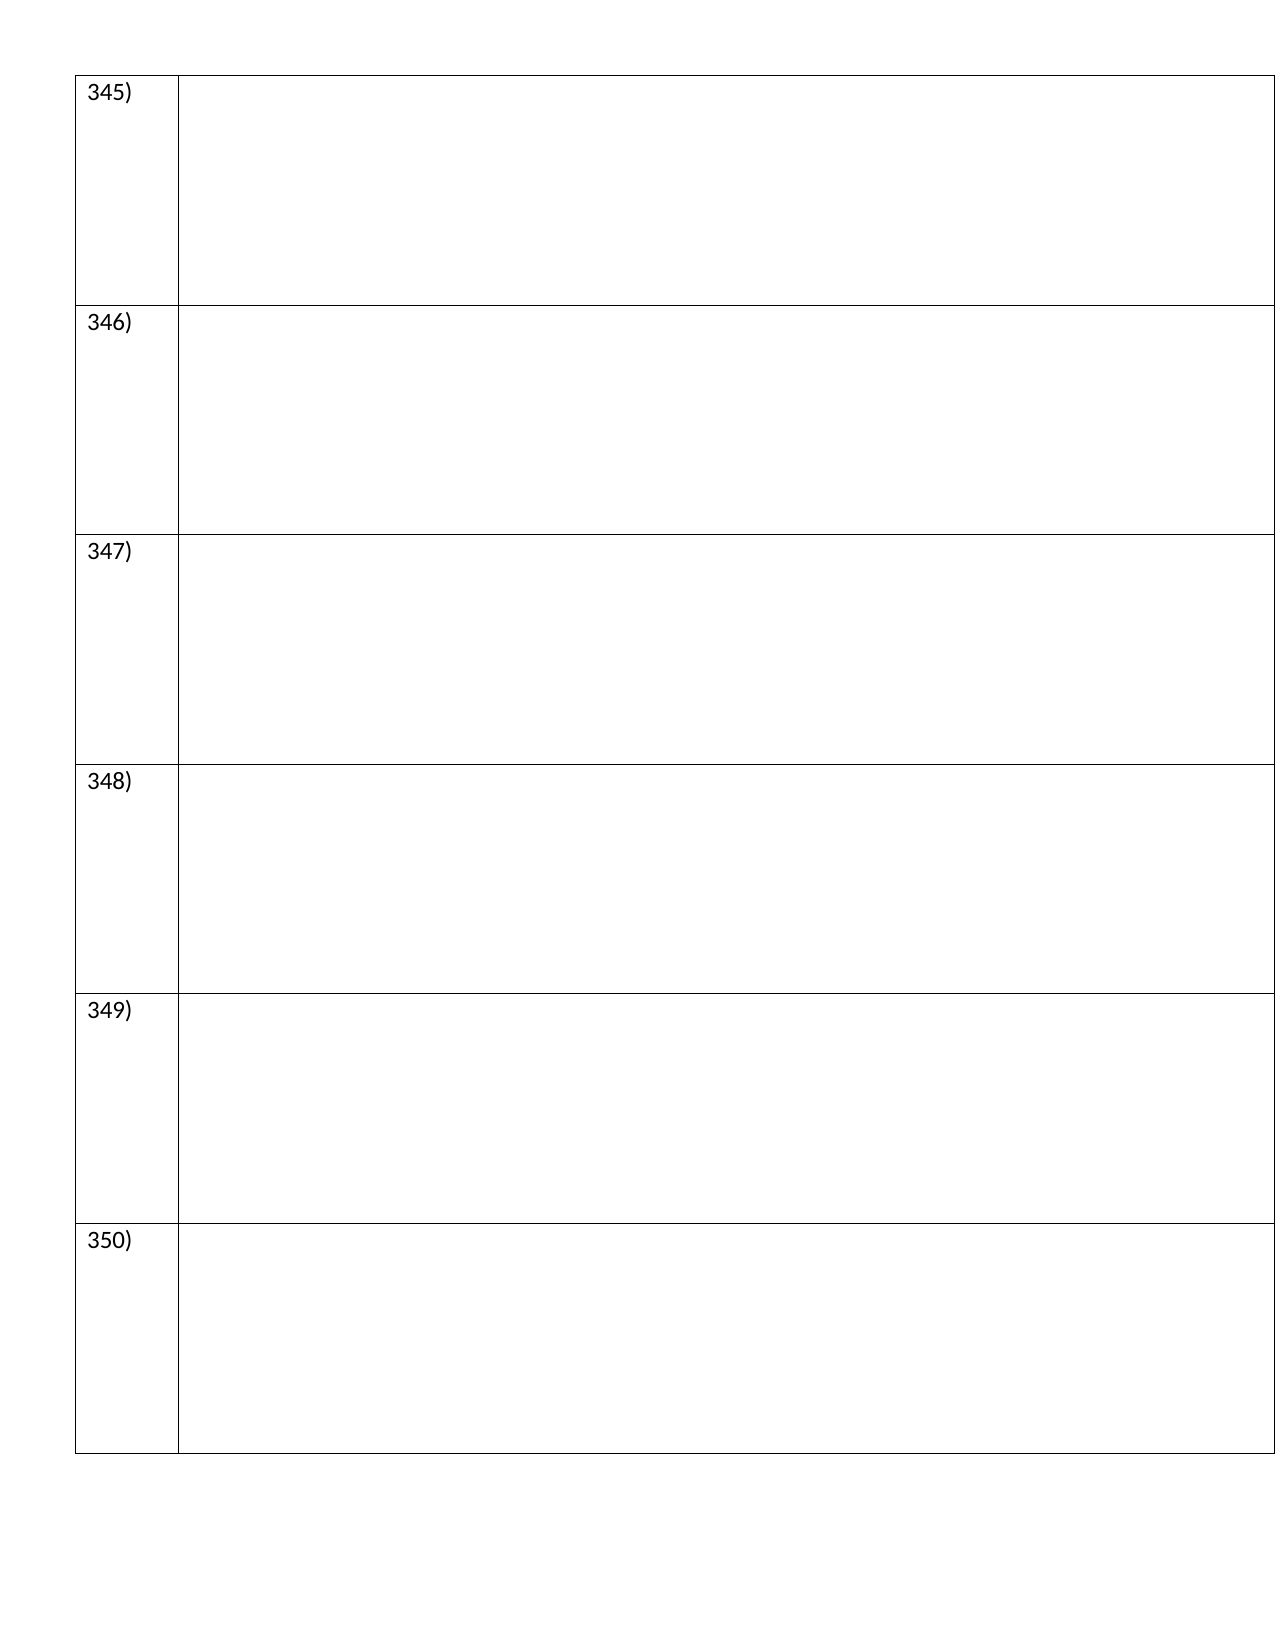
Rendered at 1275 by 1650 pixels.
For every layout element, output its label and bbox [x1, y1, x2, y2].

table_cell [76, 994, 178, 1223]
table_cell [76, 76, 178, 304]
table_cell [76, 535, 178, 764]
table_cell [179, 306, 1274, 534]
table_cell [76, 306, 178, 534]
table_cell [179, 765, 1274, 993]
table_cell [179, 994, 1274, 1223]
table_cell [179, 535, 1274, 764]
table_cell [179, 1224, 1274, 1452]
table_cell [179, 76, 1274, 304]
table_cell [76, 1224, 178, 1452]
table_cell [76, 765, 178, 993]
